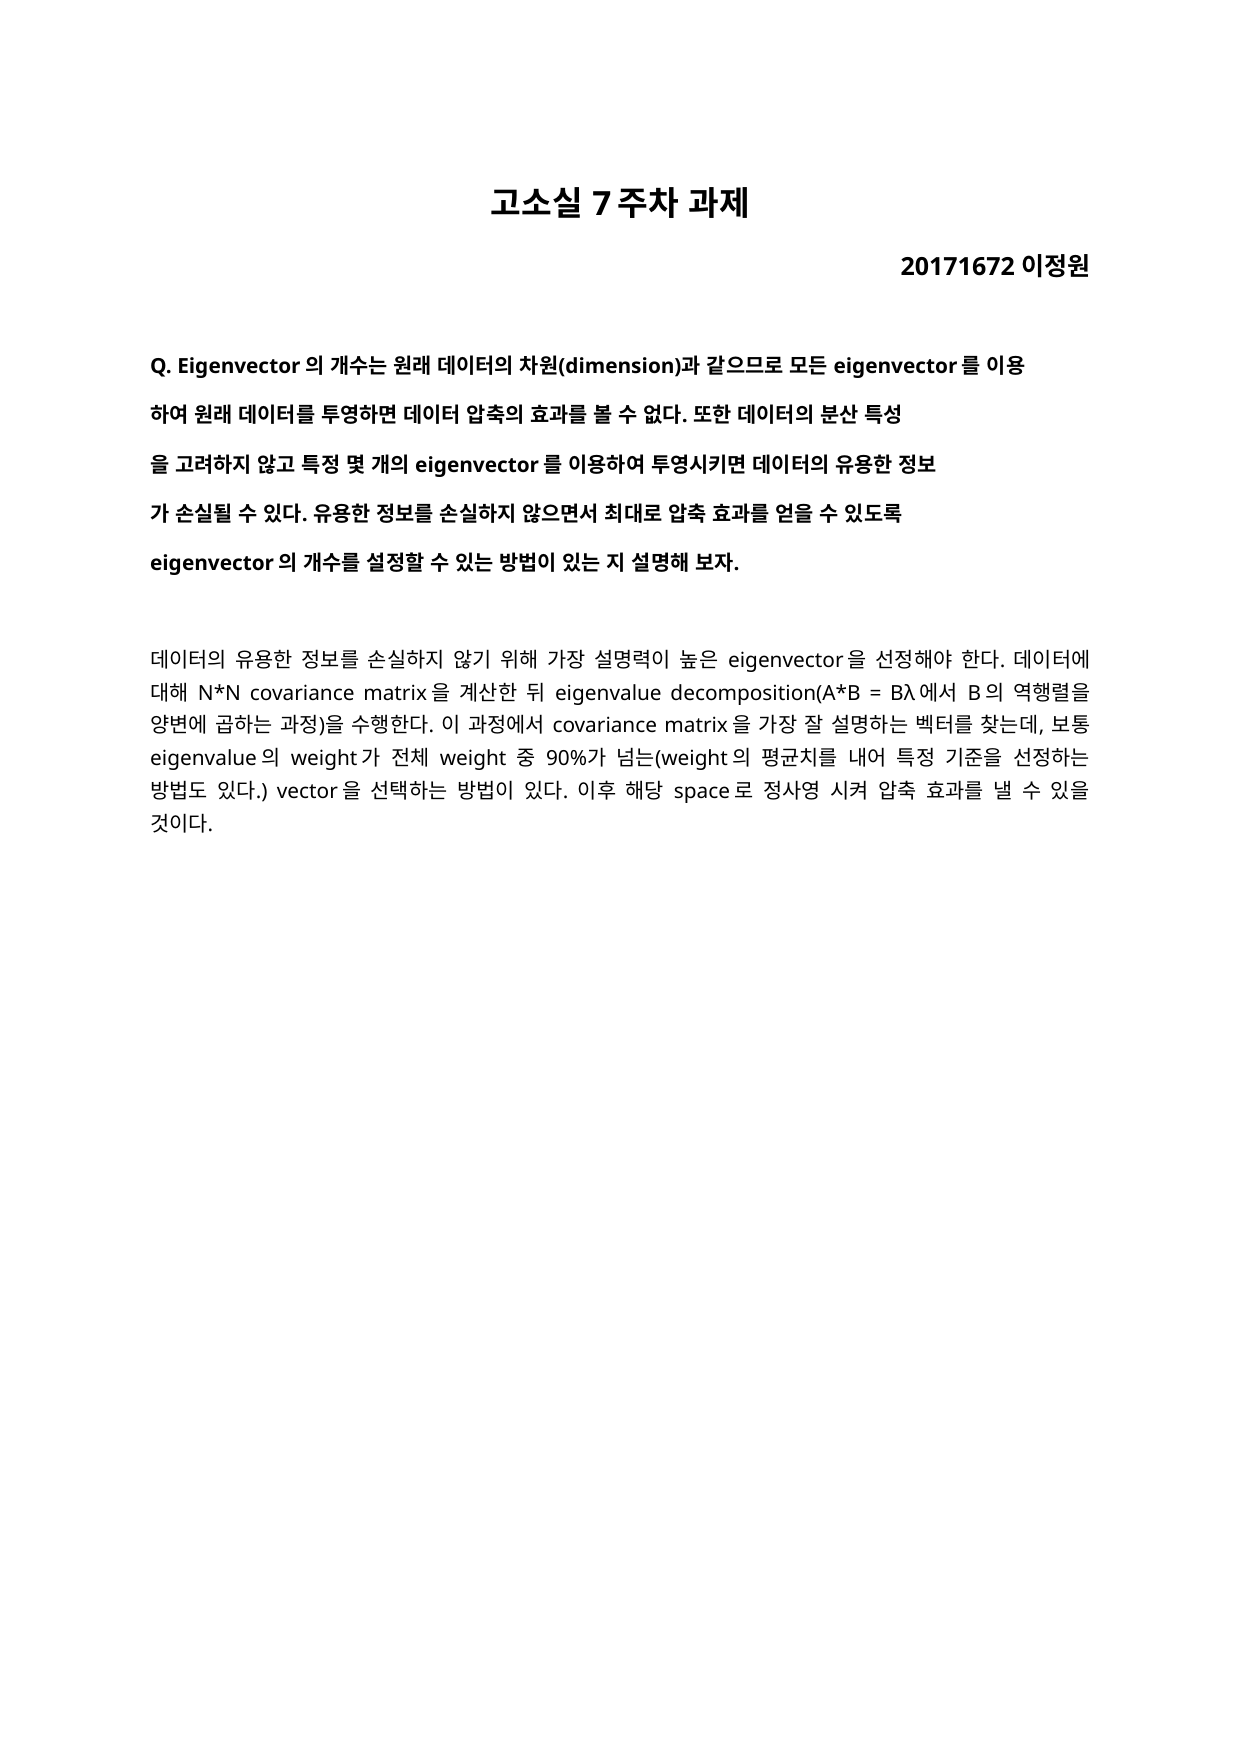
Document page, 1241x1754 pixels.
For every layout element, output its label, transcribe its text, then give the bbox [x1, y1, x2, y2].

text 을 고려하지 않고 특정 몇 개의 eigenvector를 이용하여 투영시키면 데이터의 유용한 정보 [150, 448, 1090, 478]
text 하여 원래 데이터를 투영하면 데이터 압축의 효과를 볼 수 없다. 또한 데이터의 분산 특성 [150, 398, 1090, 429]
text 20171672 이정원 [150, 246, 1090, 282]
text 데이터의 유용한 정보를 손실하지 않기 위해 가장 설명력이 높은 eigenvector을 선정해야 한다. 데이터에 대해 N*N covariance matrix을 계산한 뒤 eigenvalue decomposition(A*B = Bλ에서 B의 역행렬을 양변에 곱하는 과정)을 수행한다. 이 과정에서 covariance matrix을 가장 잘 설명하는 벡터를 찾는데, 보통 eigenvalue의 weight가 전체 weight 중 90%가 넘는(weight의 평균치를 내어 특정 기준을 선정하는 방법도 있다.) vector을 선택하는 방법이 있다. 이후 해당 space로 정사영 시켜 압축 효과를 낼 수 있을 것이다. [150, 643, 1090, 837]
text eigenvector의 개수를 설정할 수 있는 방법이 있는 지 설명해 보자. [150, 547, 1090, 577]
text 고소실 7주차 과제 [150, 177, 1090, 226]
text Q. Eigenvector의 개수는 원래 데이터의 차원(dimension)과 같으므로 모든 eigenvector를 이용 [150, 349, 1090, 379]
text 가 손실될 수 있다. 유용한 정보를 손실하지 않으면서 최대로 압축 효과를 얻을 수 있도록 [150, 497, 1090, 528]
